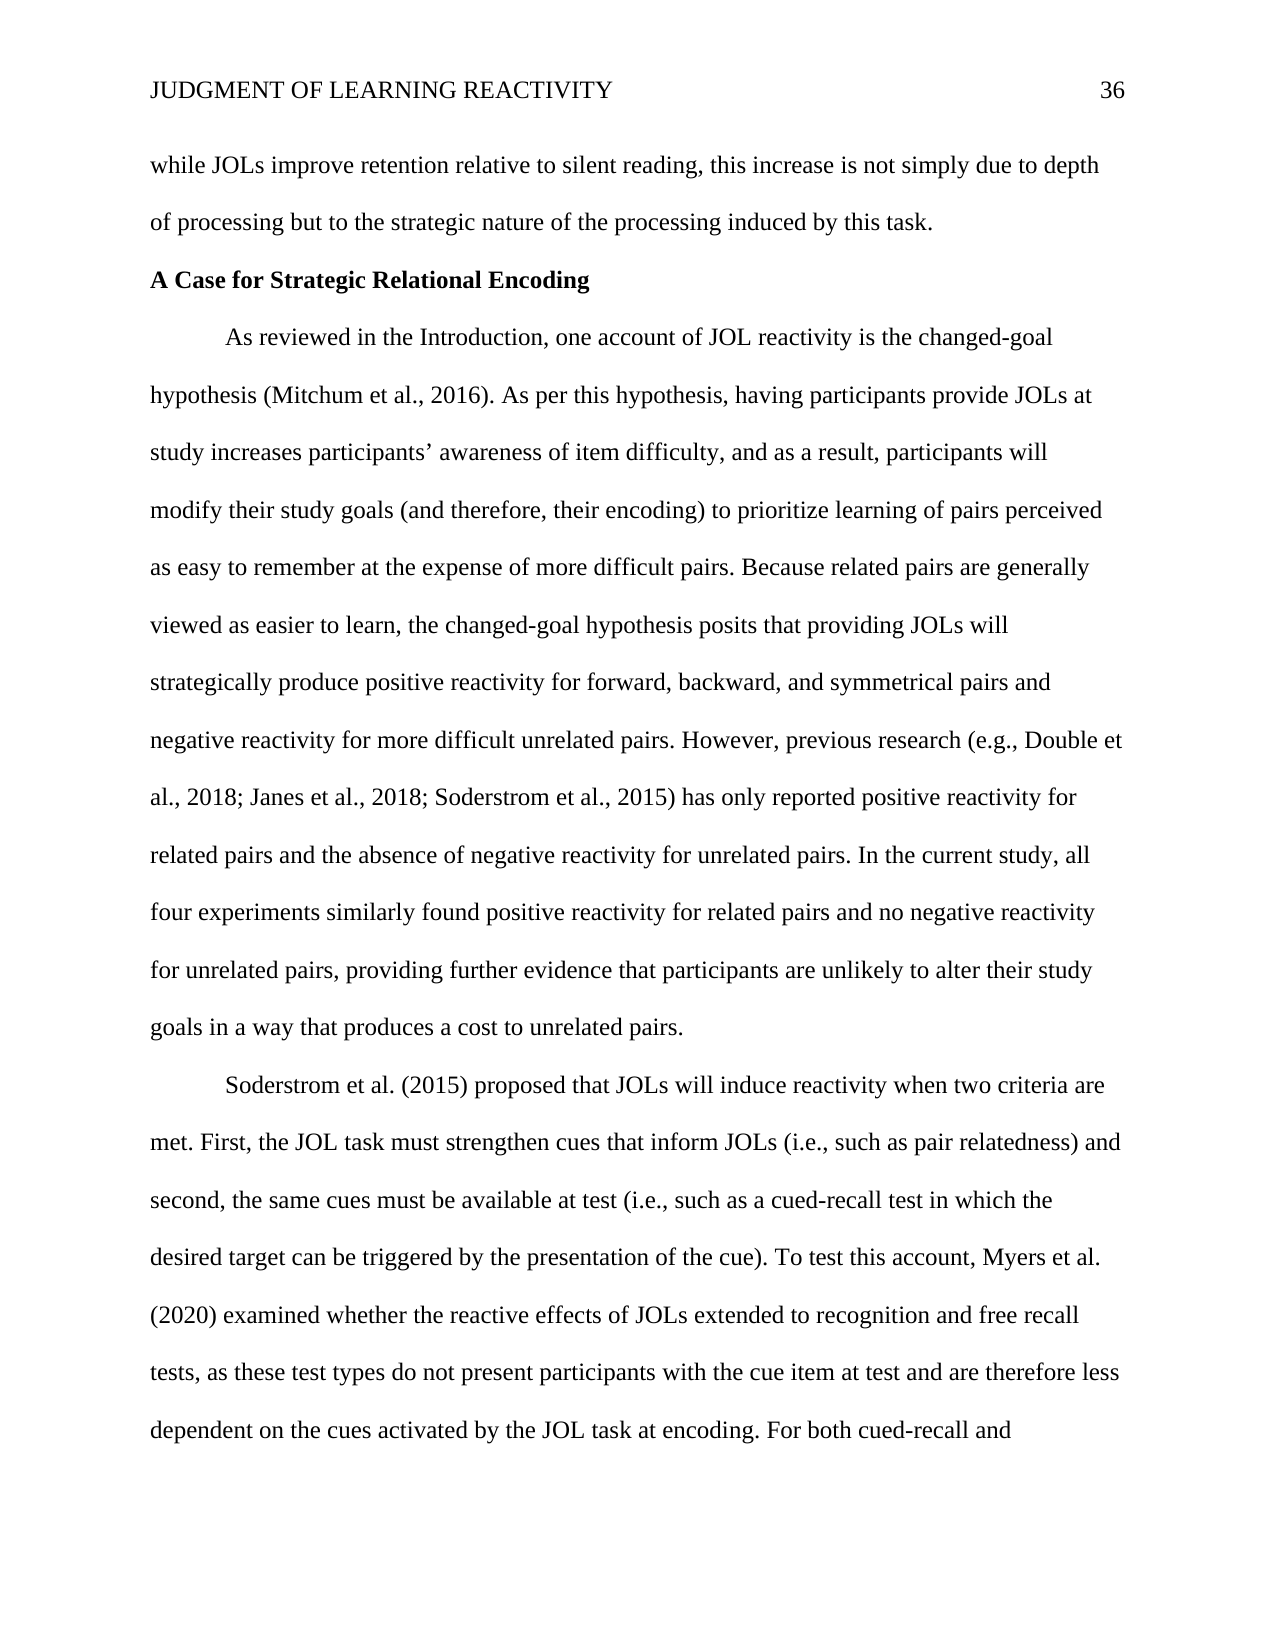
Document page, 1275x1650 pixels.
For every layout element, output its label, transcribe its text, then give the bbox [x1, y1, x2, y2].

text A Case for Strategic Relational Encoding [150, 265, 1125, 294]
text As reviewed in the Introduction, one account of JOL reactivity is the changed-goal hypothesis (Mitchum et al., 2016). As per this hypothesis, having participants provide JOLs at study increases participants’ awareness of item difficulty, and as a result, participants will modify their study goals (and therefore, their encoding) to prioritize learning of pairs perceived as easy to remember at the expense of more difficult pairs. Because related pairs are generally viewed as easier to learn, the changed-goal hypothesis posits that providing JOLs will strategically produce positive reactivity for forward, backward, and symmetrical pairs and negative reactivity for more difficult unrelated pairs. However, previous research (e.g., Double et al., 2018; Janes et al., 2018; Soderstrom et al., 2015) has only reported positive reactivity for related pairs and the absence of negative reactivity for unrelated pairs. In the current study, all four experiments similarly found positive reactivity for related pairs and no negative reactivity for unrelated pairs, providing further evidence that participants are unlikely to alter their study goals in a way that produces a cost to unrelated pairs. [150, 322, 1125, 1041]
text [150, 150, 1125, 236]
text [150, 1070, 1125, 1444]
